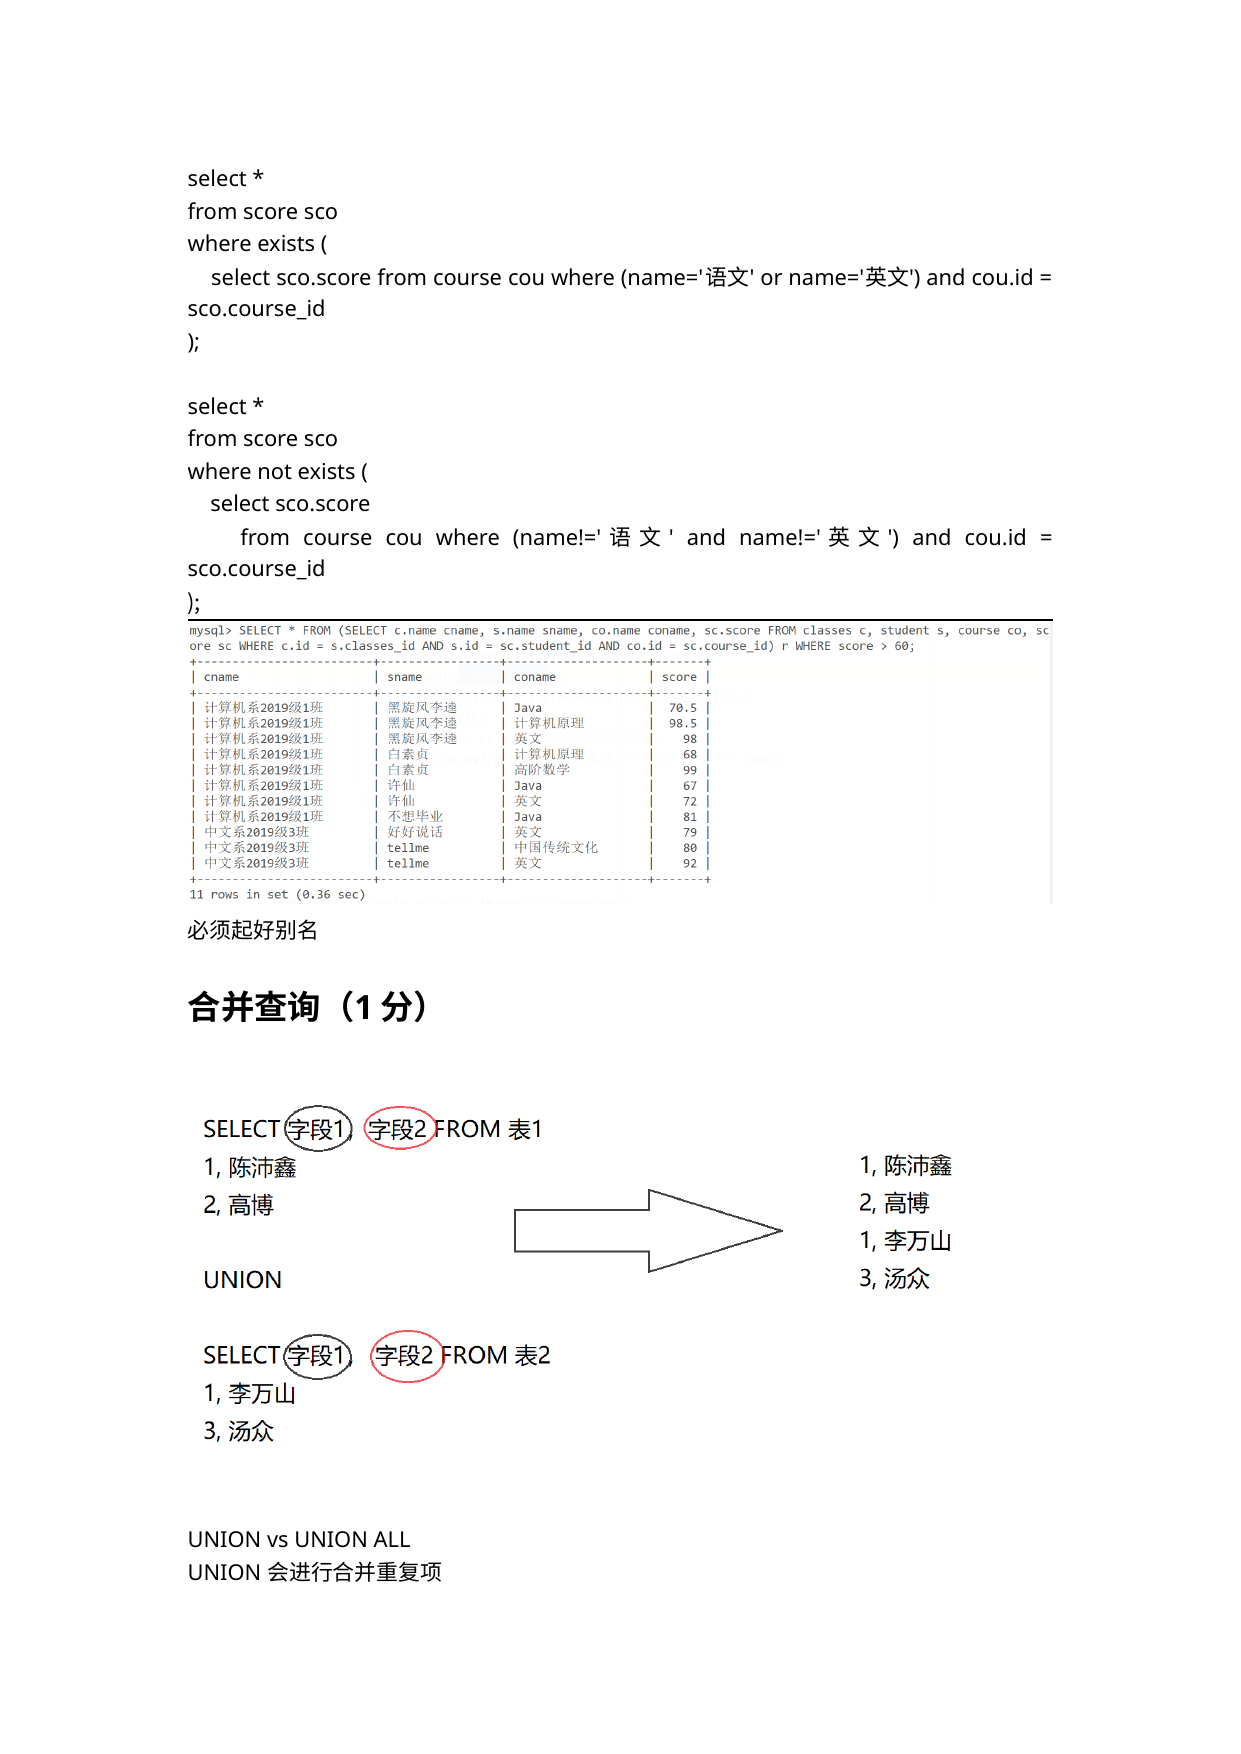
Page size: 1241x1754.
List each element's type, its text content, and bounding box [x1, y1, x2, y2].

picture [187, 1100, 1051, 1461]
picture [187, 620, 1053, 904]
text where exists ( [187, 227, 1053, 259]
text ); [187, 324, 1053, 357]
text select sco.score [187, 487, 1053, 519]
text select * [187, 389, 1053, 422]
subtitle 合并查询（1分） [187, 973, 1053, 1038]
text from course cou where (name!='语文' and name!='英文') and cou.id = sco.course_id [187, 519, 1053, 584]
text ); [187, 584, 1053, 620]
text where not exists ( [187, 454, 1053, 487]
text UNION 会进行合并重复项 [187, 1555, 1053, 1588]
text 必须起好别名 [187, 913, 1053, 946]
text from score sco [187, 422, 1053, 454]
text from score sco [187, 194, 1053, 227]
text UNION vs UNION ALL [187, 1523, 1053, 1555]
text select sco.score from course cou where (name='语文' or name='英文') and cou.id = sco.course_id [187, 259, 1053, 324]
text select * [187, 162, 1053, 194]
